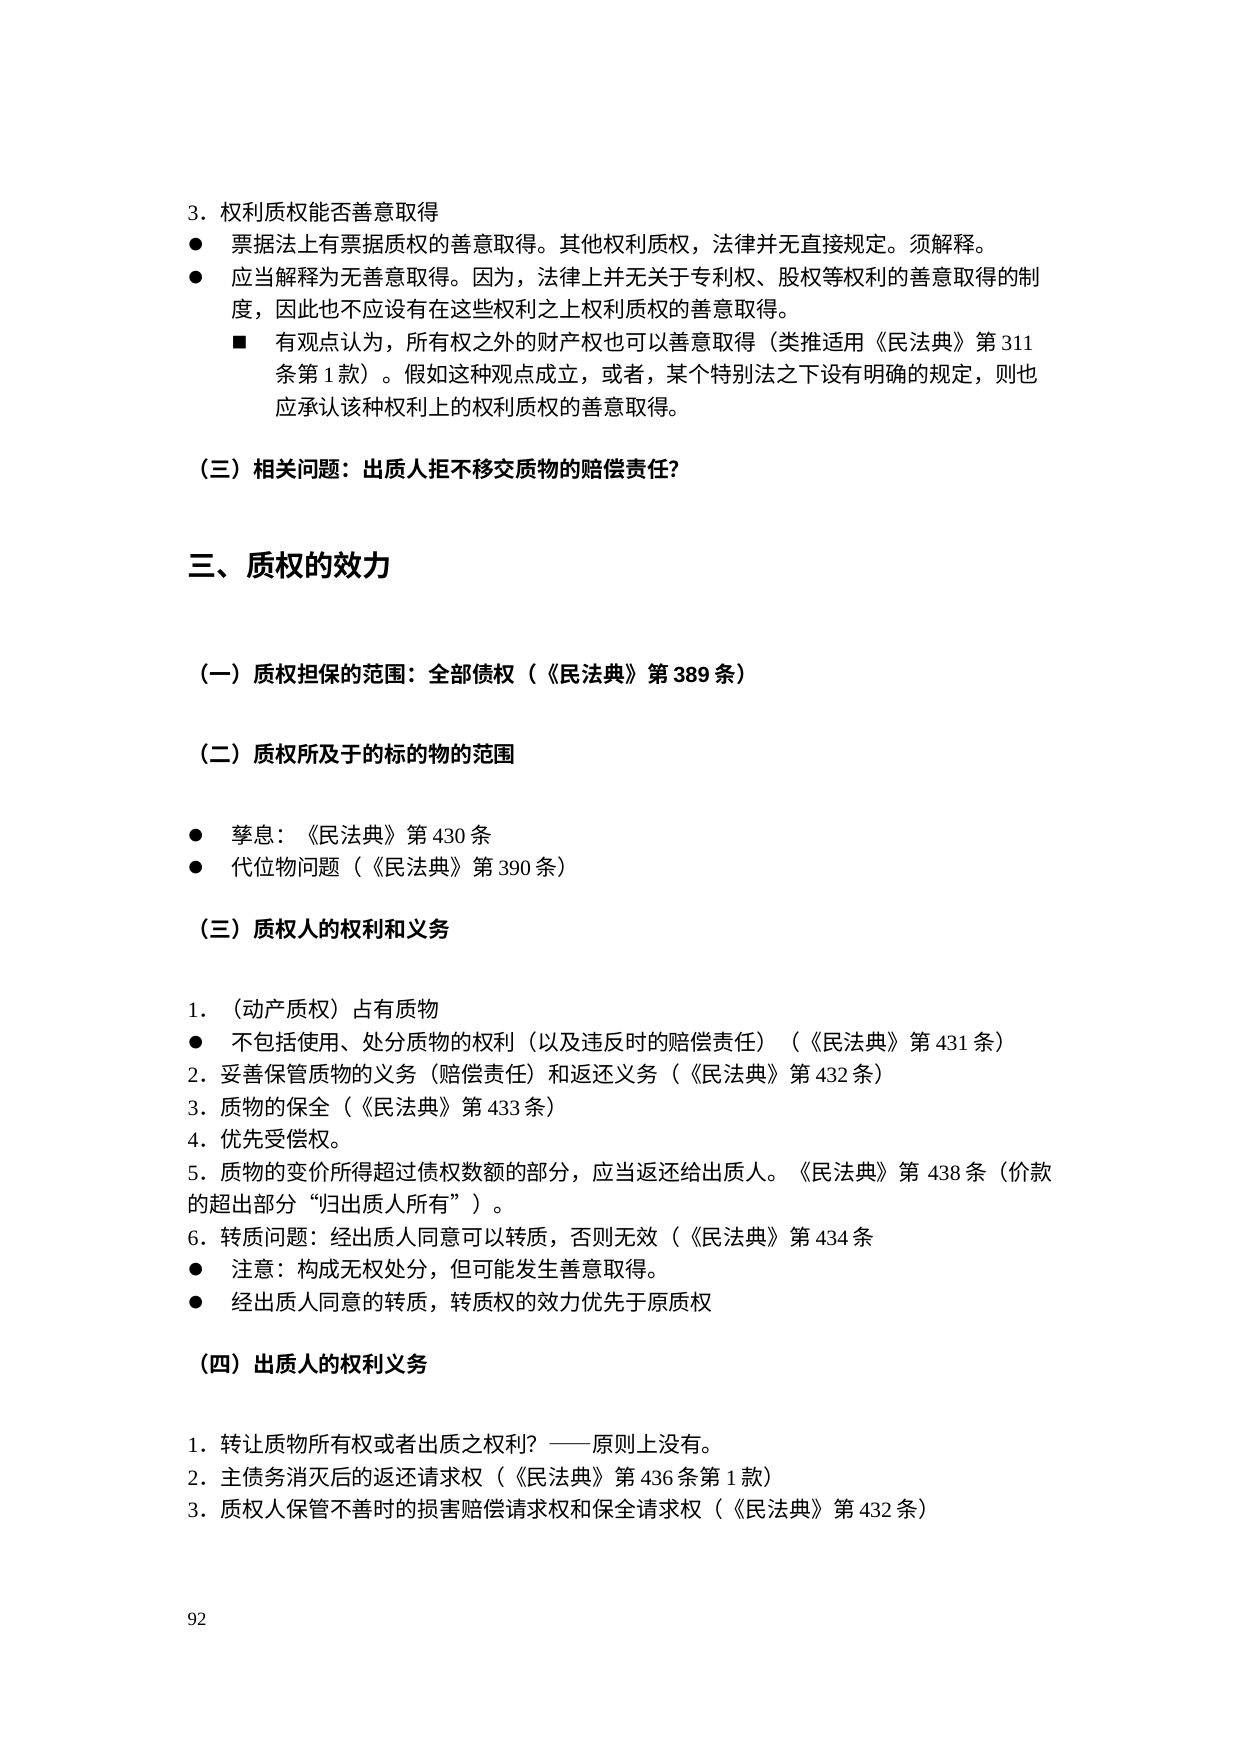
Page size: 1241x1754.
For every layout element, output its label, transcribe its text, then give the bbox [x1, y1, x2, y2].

list 有观点认为，所有权之外的财产权也可以善意取得（类推适用《民法典》第311条第1款）。假如这种观点成立，或者，某个特别法之下设有明确的规定，则也应承认该种权利上的权利质权的善意取得。 [231, 324, 1053, 422]
text （四）出质人的权利义务 [187, 1346, 1053, 1379]
text （一）质权担保的范围：全部债权（《民法典》第389条） [187, 657, 1053, 689]
text 5．质物的变价所得超过债权数额的部分，应当返还给出质人。《民法典》第438条（价款的超出部分“归出质人所有”）。 [187, 1154, 1053, 1219]
text 1．（动产质权）占有质物 [187, 992, 1053, 1024]
list 注意：构成无权处分，但可能发生善意取得。 [187, 1252, 1053, 1284]
text 3．权利质权能否善意取得 [187, 194, 1053, 227]
list 经出质人同意的转质，转质权的效力优先于原质权 [187, 1284, 1053, 1317]
text 3．质物的保全（《民法典》第433条） [187, 1089, 1053, 1122]
text 三、质权的效力 [187, 532, 1053, 597]
text 2．主债务消灭后的返还请求权（《民法典》第436条第1款） [187, 1459, 1053, 1492]
text （三）相关问题：出质人拒不移交质物的赔偿责任？ [187, 451, 1053, 484]
text 3．质权人保管不善时的损害赔偿请求权和保全请求权（《民法典》第432条） [187, 1492, 1053, 1524]
list 代位物问题（《民法典》第390条） [187, 850, 1053, 882]
list 应当解释为无善意取得。因为，法律上并无关于专利权、股权等权利的善意取得的制度，因此也不应设有在这些权利之上权利质权的善意取得。 [187, 259, 1053, 324]
text 6．转质问题：经出质人同意可以转质，否则无效（《民法典》第434条 [187, 1219, 1053, 1252]
text （二）质权所及于的标的物的范围 [187, 737, 1053, 769]
text 4．优先受偿权。 [187, 1122, 1053, 1154]
list 票据法上有票据质权的善意取得。其他权利质权，法律并无直接规定。须解释。 [187, 227, 1053, 259]
list 不包括使用、处分质物的权利（以及违反时的赔偿责任）（《民法典》第431条） [187, 1024, 1053, 1057]
text 1．转让质物所有权或者出质之权利？——原则上没有。 [187, 1427, 1053, 1459]
text （三）质权人的权利和义务 [187, 912, 1053, 944]
list 孳息：《民法典》第430条 [187, 817, 1053, 850]
text 2．妥善保管质物的义务（赔偿责任）和返还义务（《民法典》第432条） [187, 1057, 1053, 1089]
